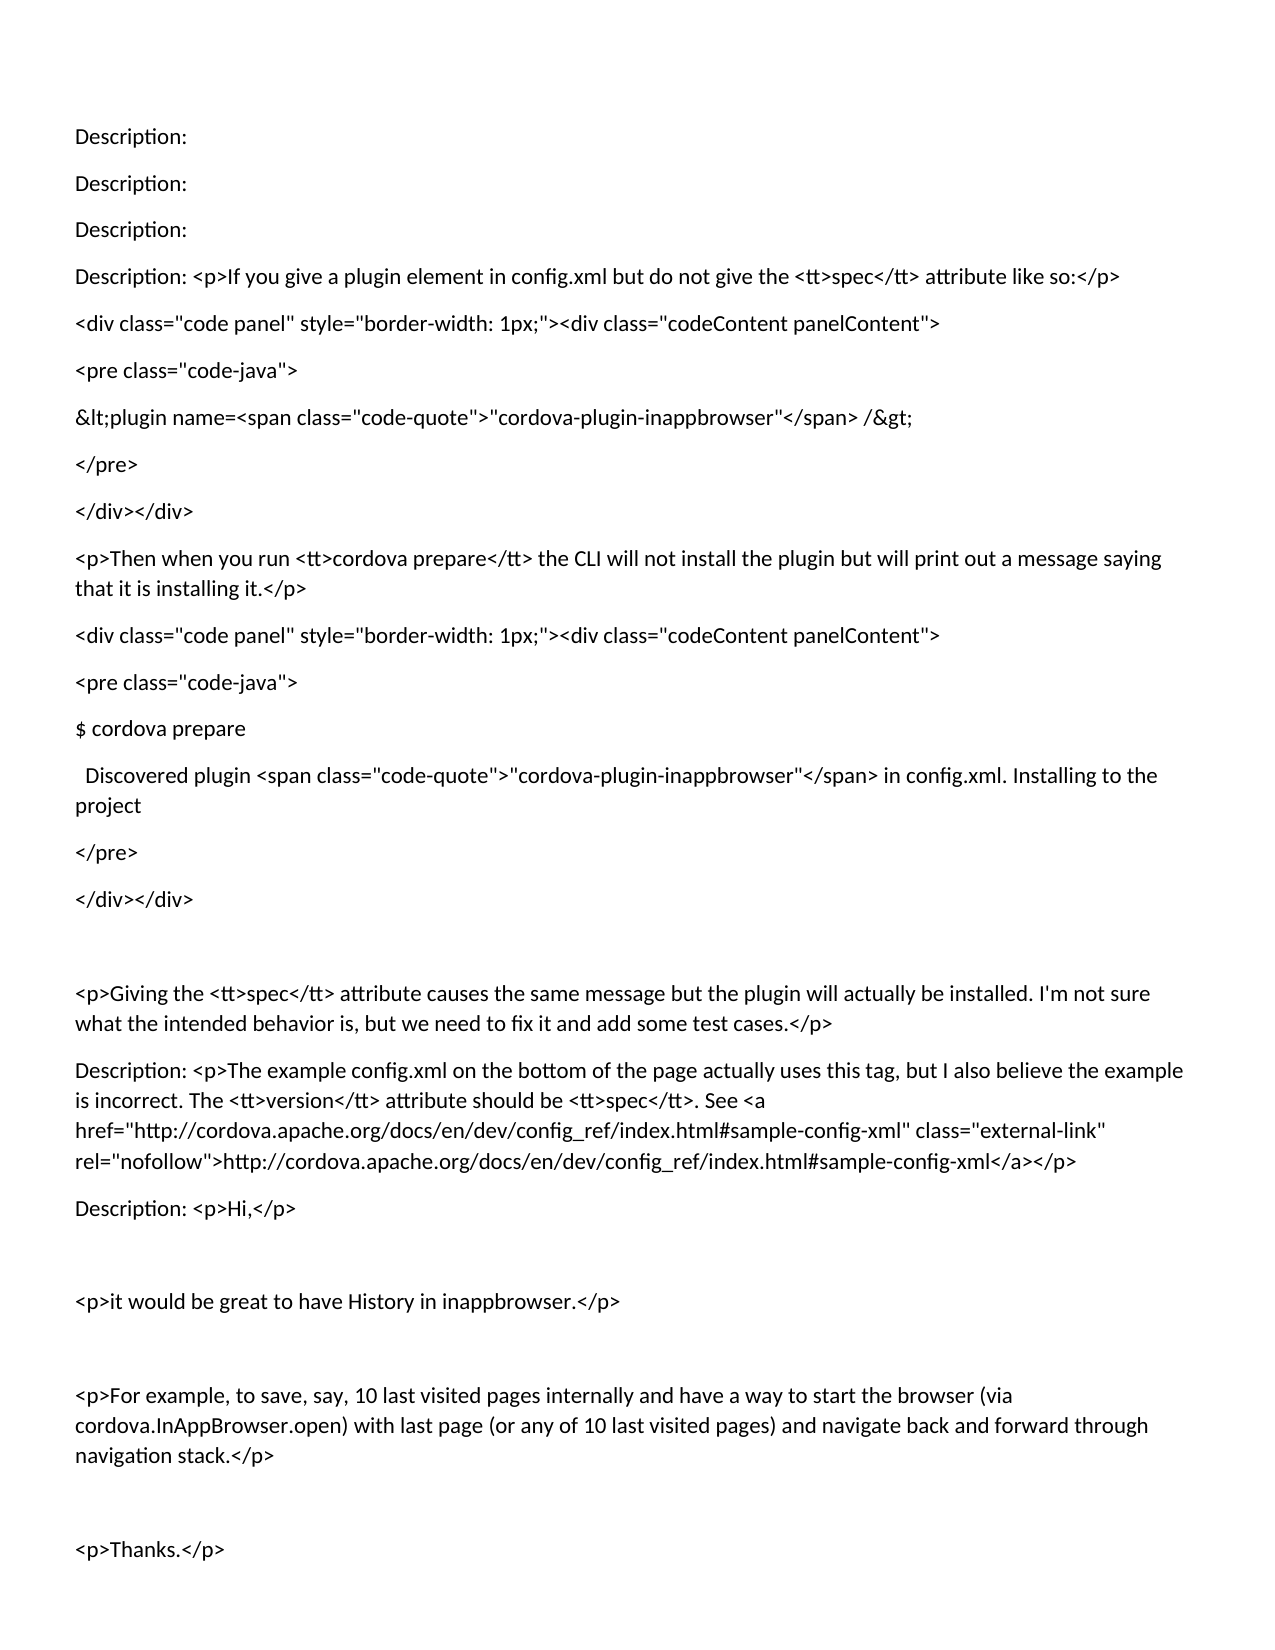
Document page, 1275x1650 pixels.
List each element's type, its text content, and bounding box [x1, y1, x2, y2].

text <div class="code panel" style="border-width: 1px;"><div class="codeContent panelContent"> [75, 621, 1200, 649]
text <p>Giving the <tt>spec</tt> attribute causes the same message but the plugin will actually be installed. I'm not sure what the intended behavior is, but we need to fix it and add some test cases.</p> [75, 979, 1200, 1037]
text <p>Thanks.</p> [75, 1535, 1200, 1563]
text Description: [75, 216, 1200, 244]
text &lt;plugin name=<span class="code-quote">"cordova-plugin-inappbrowser"</span> /&gt; [75, 403, 1200, 431]
text </pre> [75, 450, 1200, 478]
text <pre class="code-java"> [75, 356, 1200, 384]
text <div class="code panel" style="border-width: 1px;"><div class="codeContent panelContent"> [75, 309, 1200, 337]
text </div></div> [75, 885, 1200, 913]
text <p>For example, to save, say, 10 last visited pages internally and have a way to start the browser (via cordova.InAppBrowser.open) with last page (or any of 10 last visited pages) and navigate back and forward through navigation stack.</p> [75, 1381, 1200, 1470]
text <pre class="code-java"> [75, 668, 1200, 696]
text Description: <p>If you give a plugin element in config.xml but do not give the <tt>spec</tt> attribute like so:</p> [75, 262, 1200, 291]
text Description: <p>The example config.xml on the bottom of the page actually uses this tag, but I also believe the example is incorrect. The <tt>version</tt> attribute should be <tt>spec</tt>. See <a href="http://cordova.apache.org/docs/en/dev/config_ref/index.html#sample-config-xml" class="external-link" rel="nofollow">http://cordova.apache.org/docs/en/dev/config_ref/index.html#sample-config-xml</a></p> [75, 1056, 1200, 1175]
text Description: <p>Hi,</p> [75, 1194, 1200, 1222]
text $ cordova prepare [75, 714, 1200, 743]
text Discovered plugin <span class="code-quote">"cordova-plugin-inappbrowser"</span> in config.xml. Installing to the project [75, 761, 1200, 820]
text </pre> [75, 838, 1200, 867]
text </div></div> [75, 497, 1200, 525]
text Description: [75, 122, 1200, 150]
text Description: [75, 169, 1200, 197]
text <p>it would be great to have History in inappbrowser.</p> [75, 1287, 1200, 1316]
text <p>Then when you run <tt>cordova prepare</tt> the CLI will not install the plugin but will print out a message saying that it is installing it.</p> [75, 544, 1200, 602]
